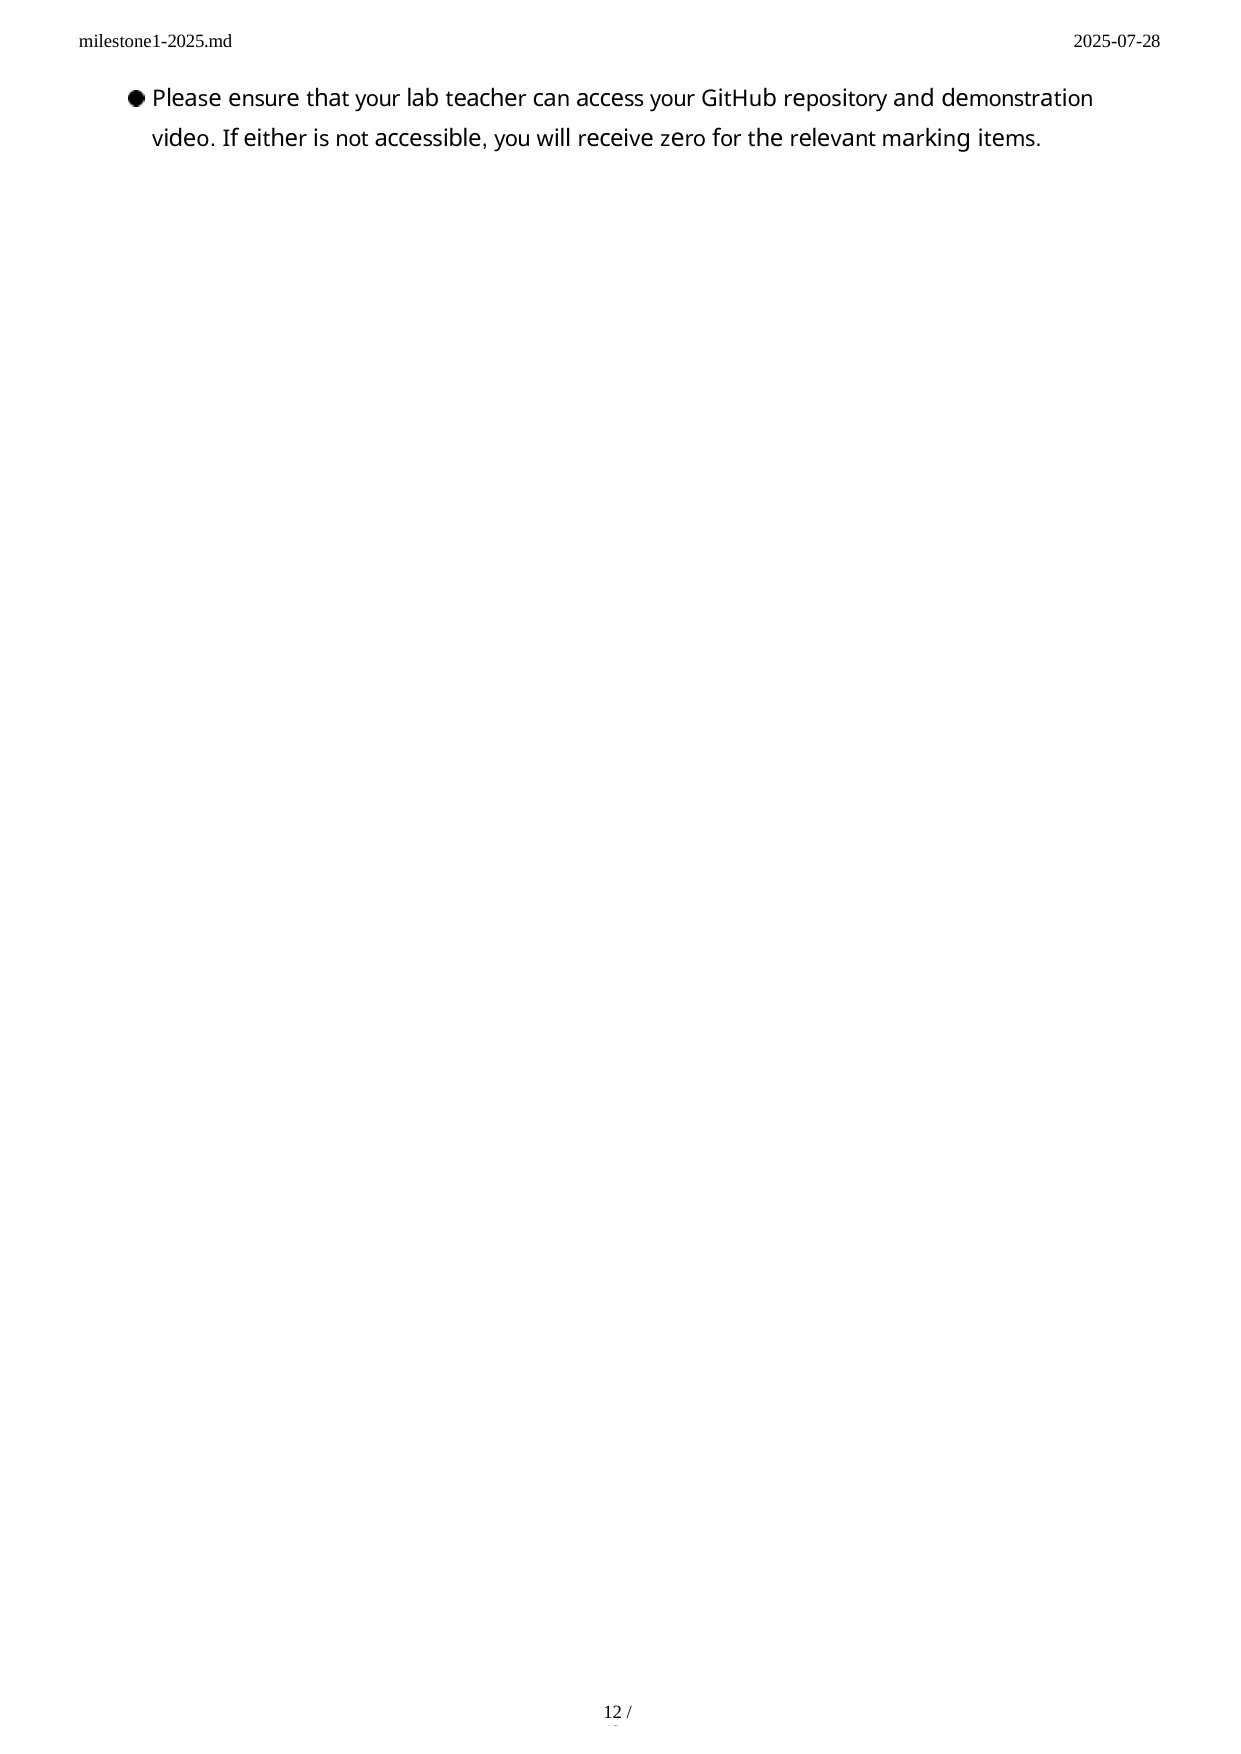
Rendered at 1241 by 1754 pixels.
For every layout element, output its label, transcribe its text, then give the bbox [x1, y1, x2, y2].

picture [128, 90, 145, 107]
list Please ensure that your lab teacher can access your GitHub repository and demonstration video. If either is not accessible, you will receive zero for the relevant marking items. [127, 81, 1122, 154]
